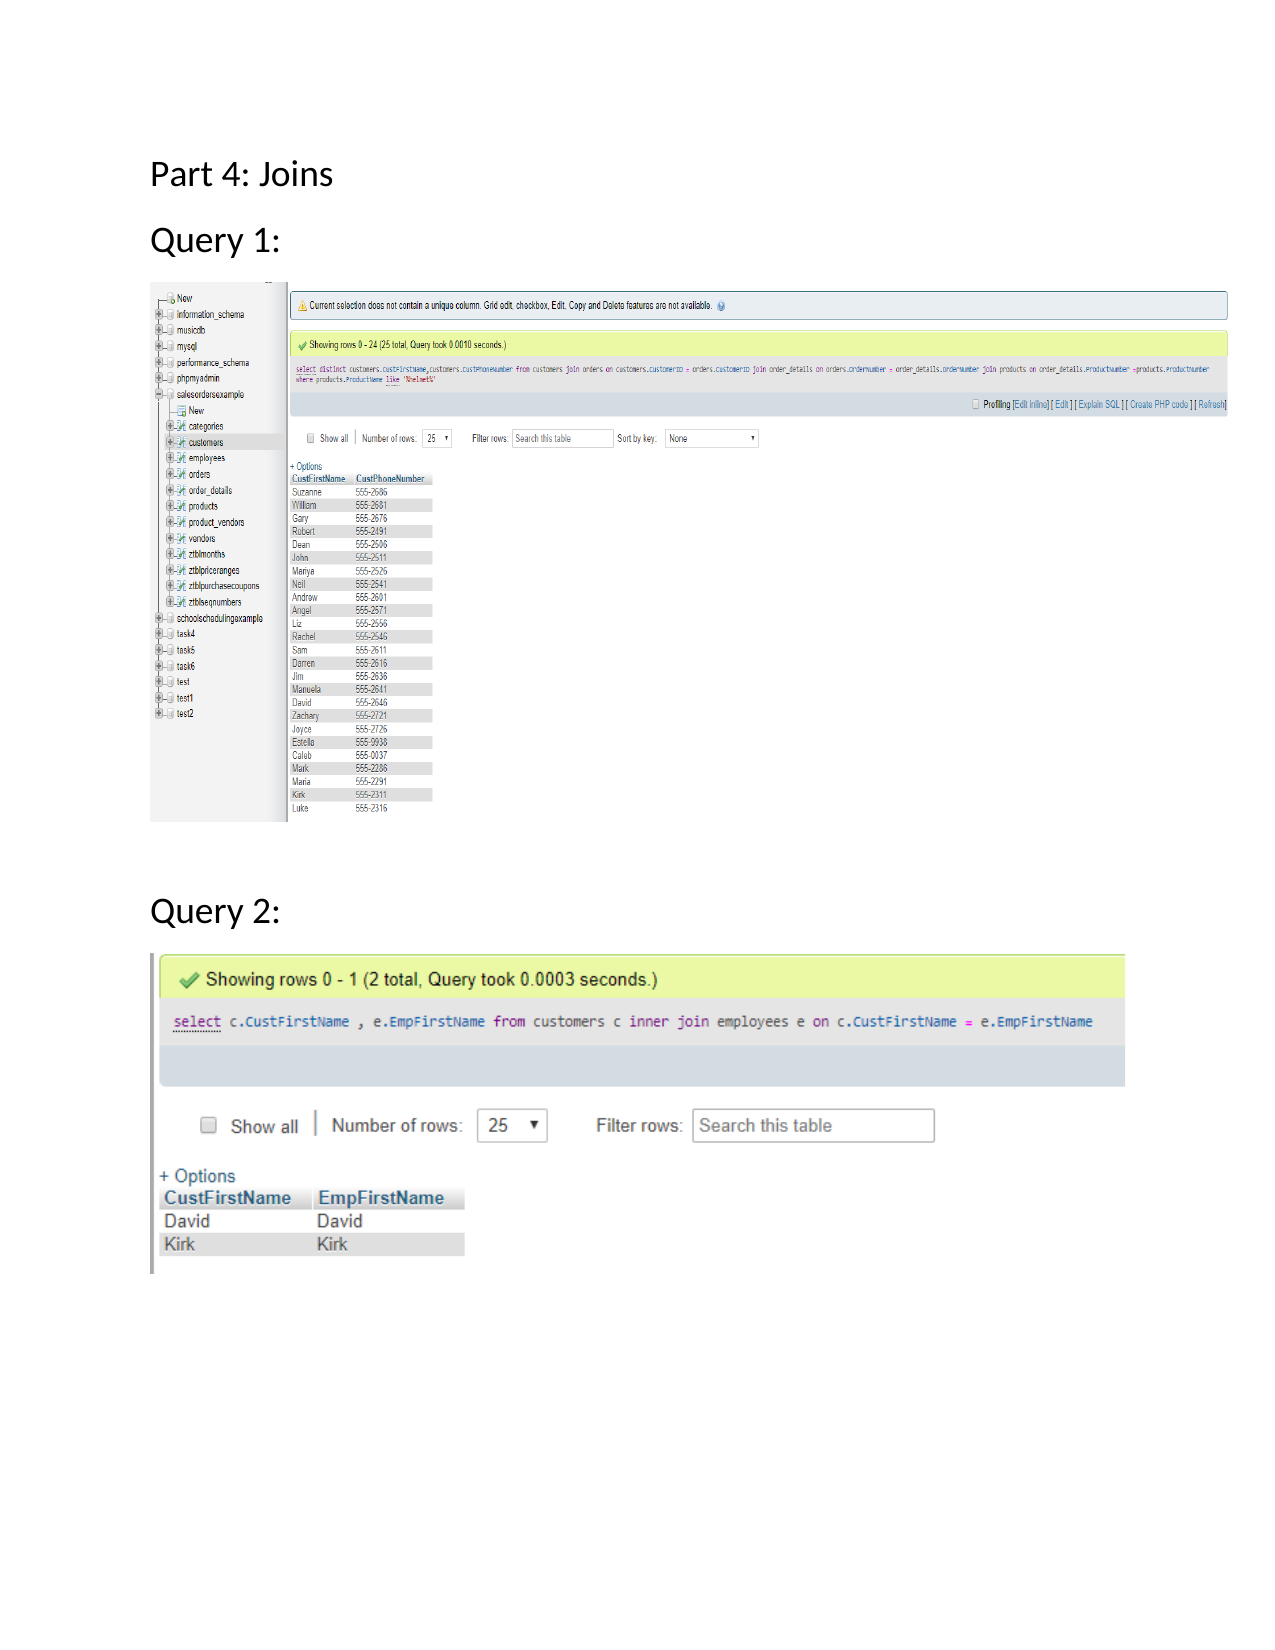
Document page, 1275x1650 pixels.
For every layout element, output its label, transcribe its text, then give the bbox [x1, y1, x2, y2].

picture [150, 953, 1125, 1274]
text Query 1: [150, 216, 1125, 262]
picture [150, 282, 1228, 822]
text Part 4: Joins [150, 150, 1125, 196]
text Query 2: [150, 887, 1125, 933]
